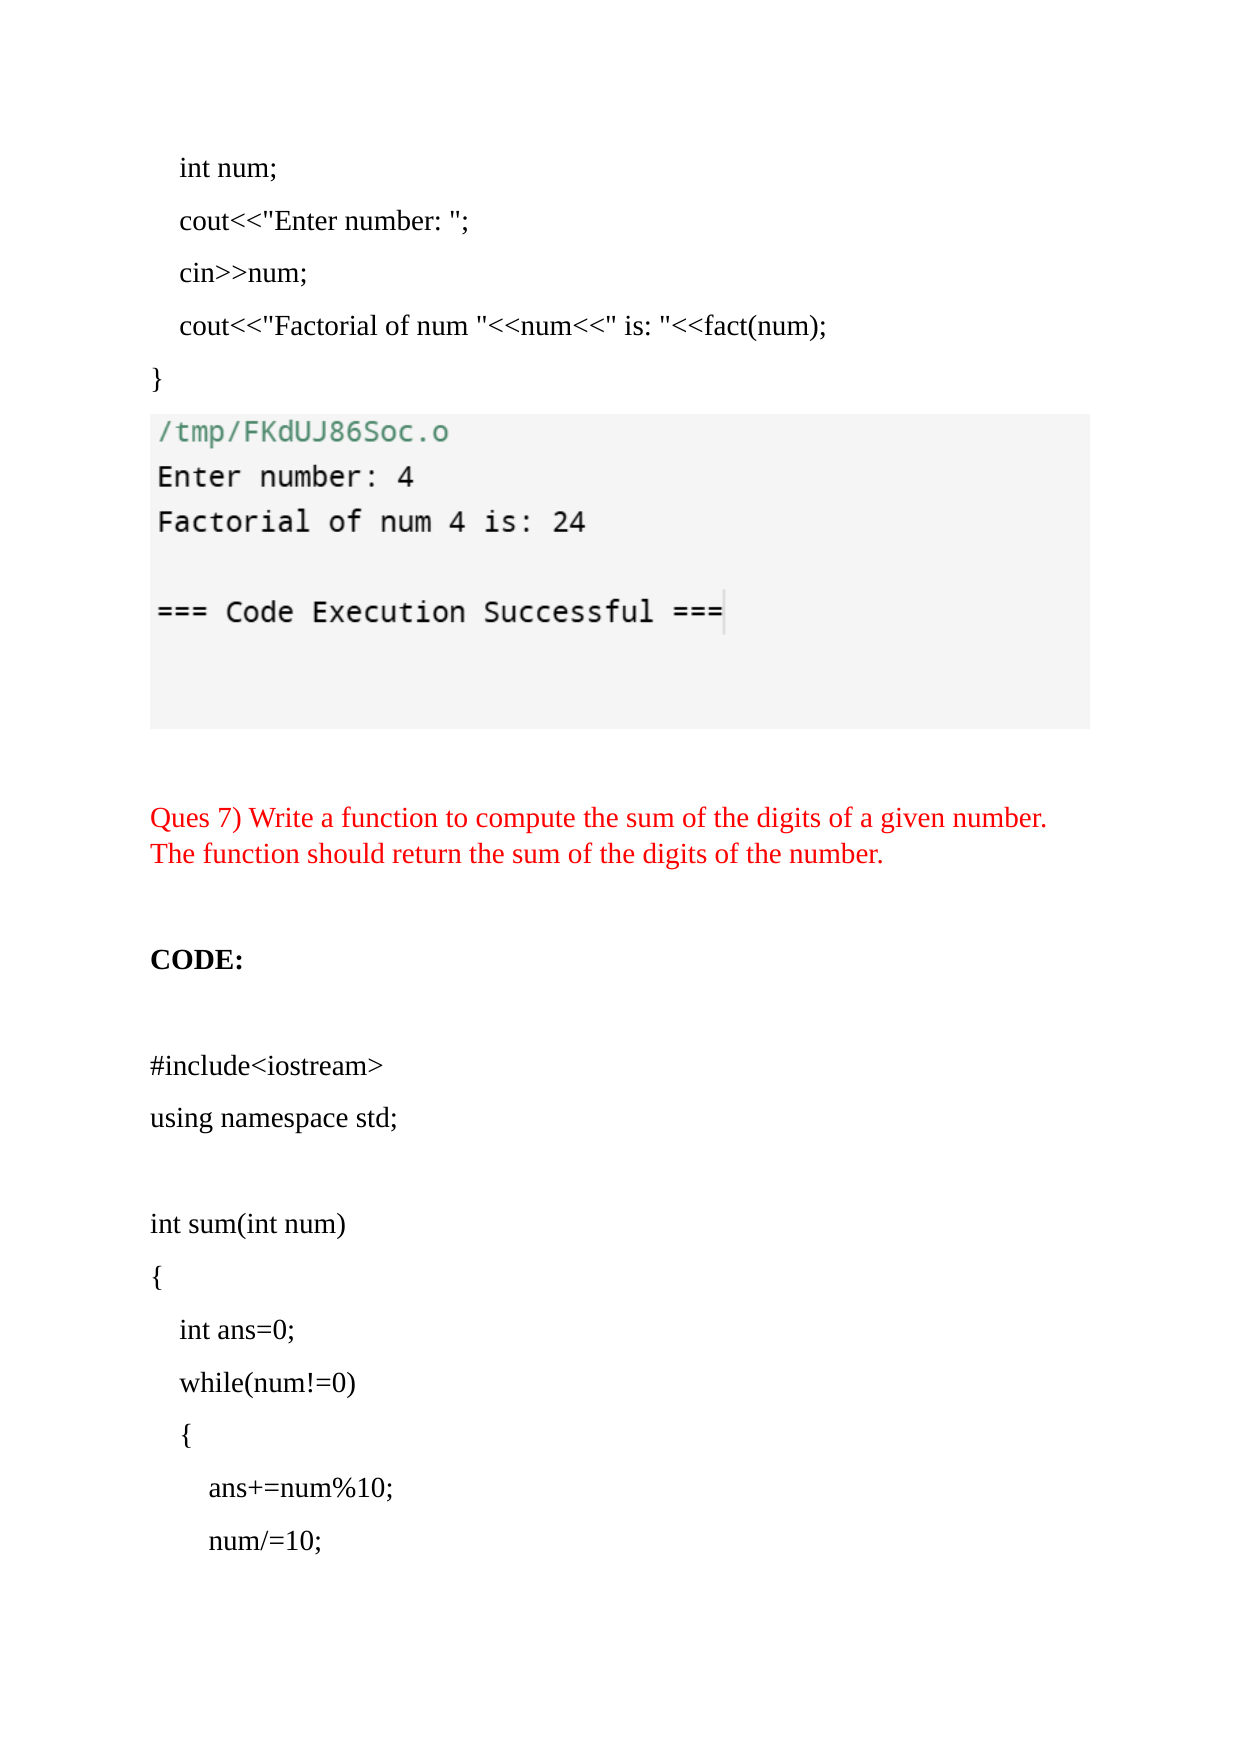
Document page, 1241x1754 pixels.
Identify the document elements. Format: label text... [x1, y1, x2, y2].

text cout<<"Enter number: "; [150, 203, 1090, 236]
text cout<<"Factorial of num "<<num<<" is: "<<fact(num); [150, 308, 1090, 342]
text num/=10; [150, 1523, 1090, 1557]
text int ans=0; [150, 1312, 1090, 1345]
text using namespace std; [150, 1101, 1090, 1134]
text { [150, 1417, 1090, 1451]
text CODE: [150, 942, 1090, 976]
text int sum(int num) [150, 1206, 1090, 1240]
text #include<iostream> [150, 1048, 1090, 1081]
text { [150, 1259, 1090, 1293]
picture [150, 414, 1091, 729]
text } [150, 361, 1090, 395]
text while(num!=0) [150, 1365, 1090, 1398]
text ans+=num%10; [150, 1470, 1090, 1504]
text Ques 7) Write a function to compute the sum of the digits of a given number. The function should return the sum of the digits of the number. [150, 800, 1090, 870]
text int num; [150, 150, 1090, 183]
text cin>>num; [150, 256, 1090, 289]
